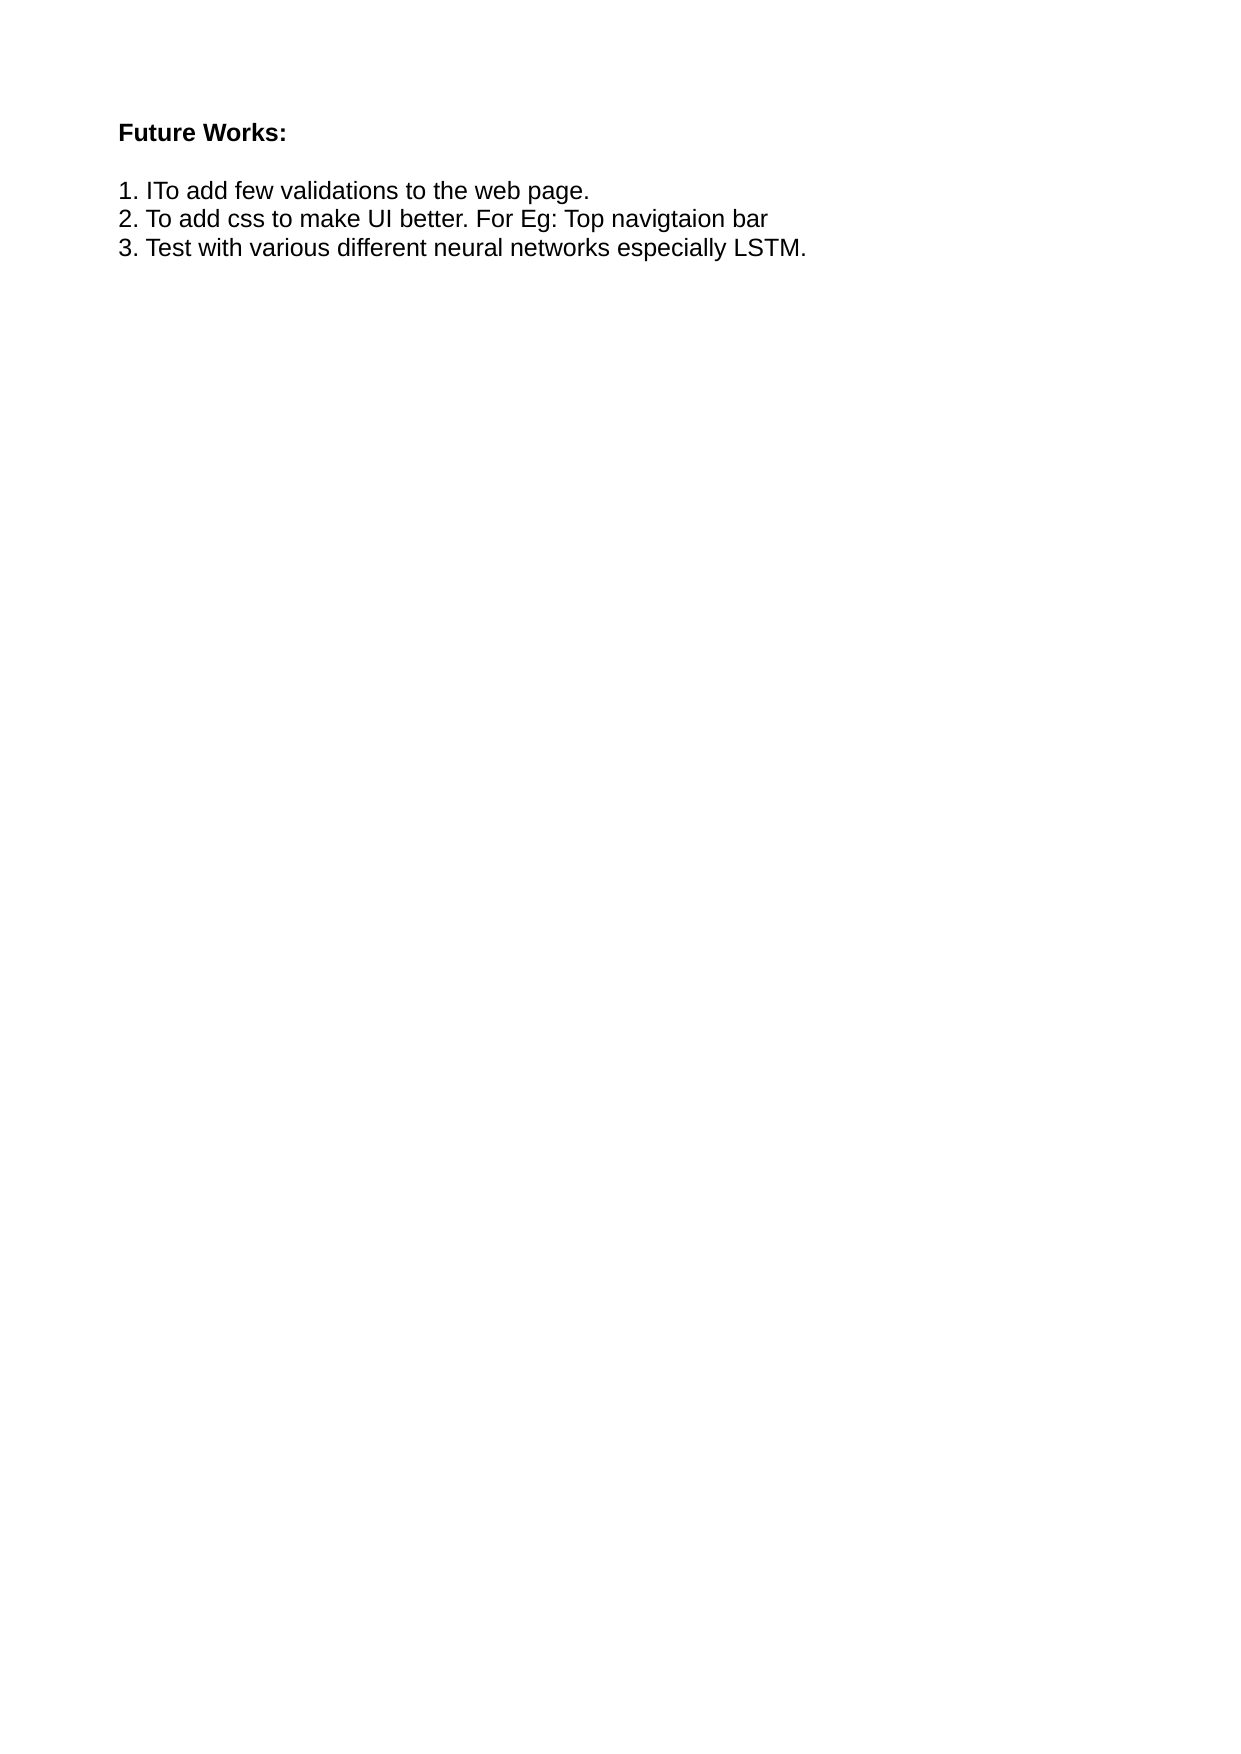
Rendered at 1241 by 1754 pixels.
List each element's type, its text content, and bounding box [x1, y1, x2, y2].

text 3. Test with various different neural networks especially LSTM. [118, 233, 1122, 262]
text 2. To add css to make UI better. For Eg: Top navigtaion bar [118, 204, 1122, 233]
text Future Works: [118, 118, 1122, 147]
text 1. ITo add few validations to the web page. [118, 176, 1122, 204]
